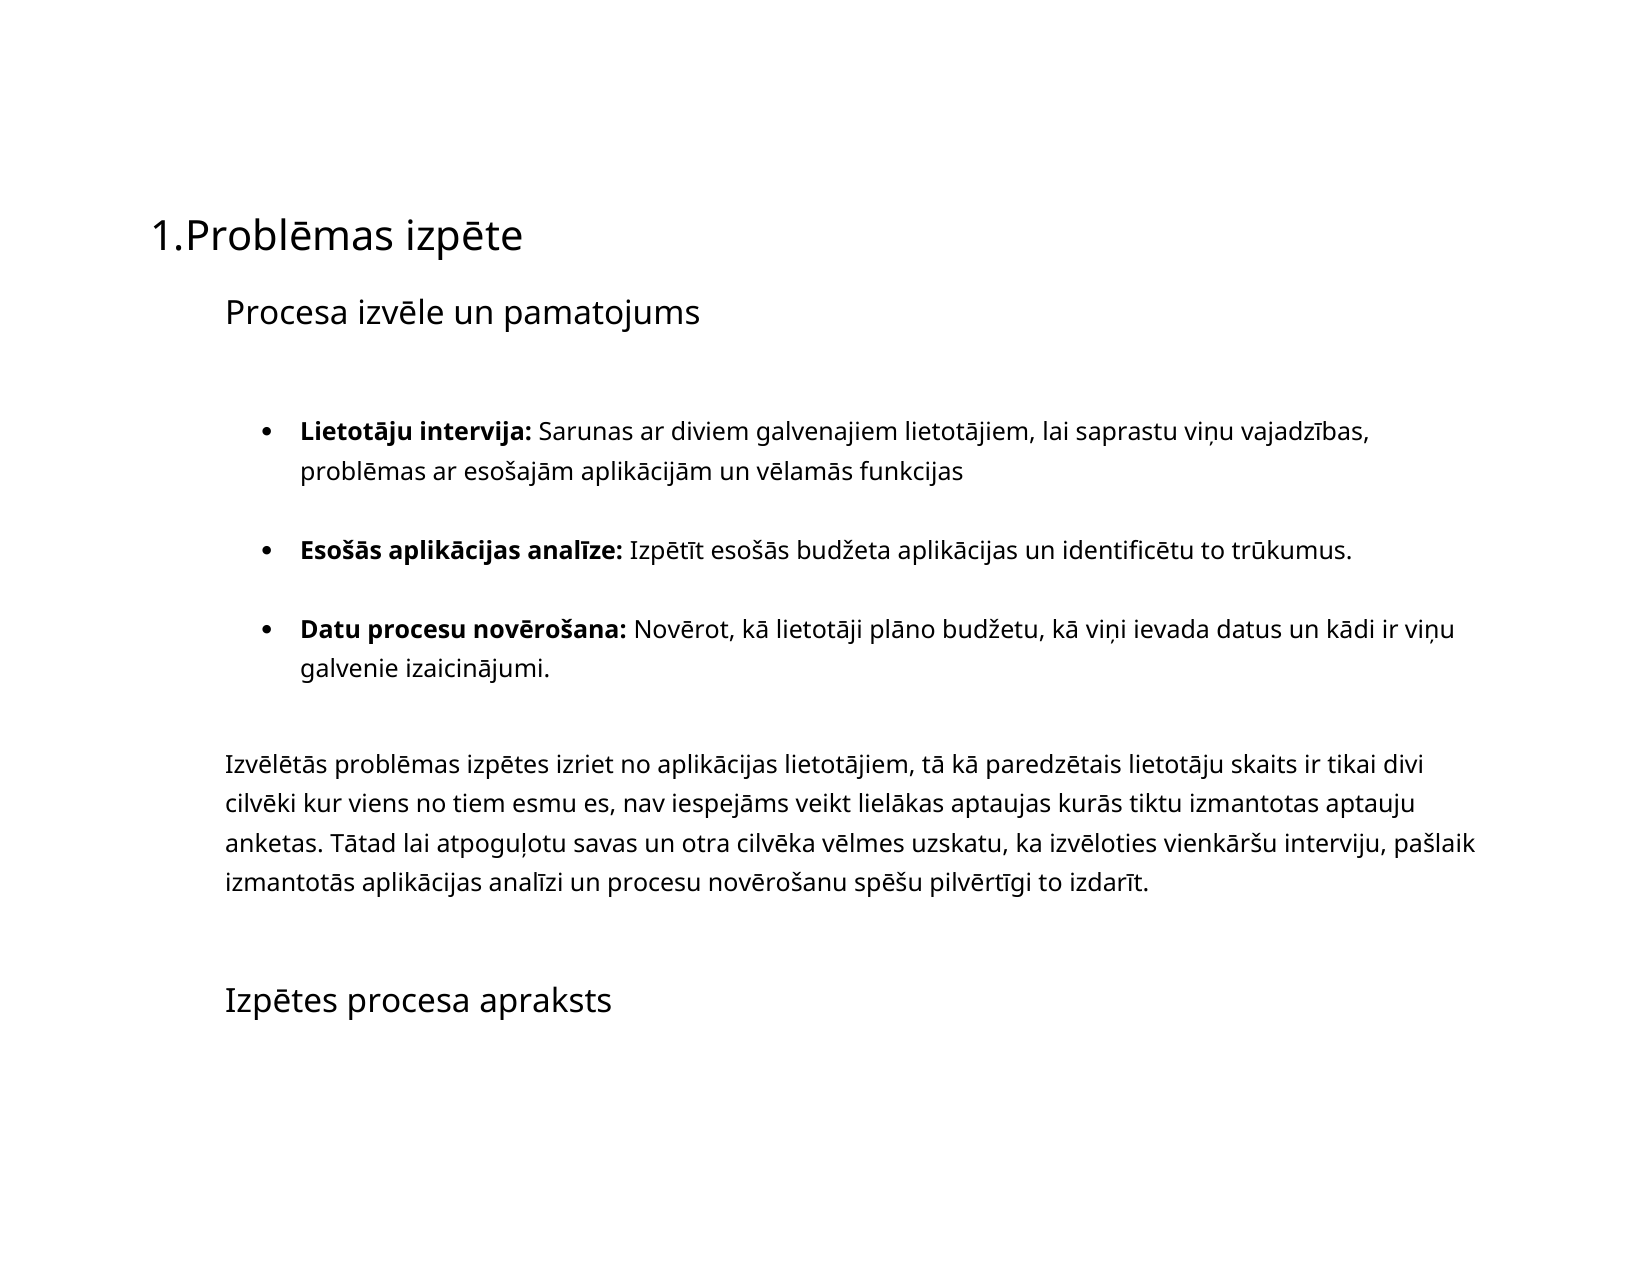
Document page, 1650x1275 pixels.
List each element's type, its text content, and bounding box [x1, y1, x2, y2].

list Esošās aplikācijas analīze: Izpētīt esošās budžeta aplikācijas un identificētu to trūkumus. [262, 532, 1500, 567]
list Datu procesu novērošana: Novērot, kā lietotāji plāno budžetu, kā viņi ievada datus un kādi ir viņu galvenie izaicinājumi. [262, 611, 1500, 685]
text Procesa izvēle un pamatojums [150, 289, 1500, 334]
text 1.Problēmas izpēte [150, 206, 1500, 263]
text Izpētes procesa apraksts [225, 977, 1500, 1023]
text Izvēlētās problēmas izpētes izriet no aplikācijas lietotājiem, tā kā paredzētais lietotāju skaits ir tikai divi cilvēki kur viens no tiem esmu es, nav iespejāms veikt lielākas aptaujas kurās tiktu izmantotas aptauju anketas. Tātad lai atpoguļotu savas un otra cilvēka vēlmes uzskatu, ka izvēloties vienkāršu interviju, pašlaik izmantotās aplikācijas analīzi un procesu novērošanu spēšu pilvērtīgi to izdarīt. [225, 747, 1500, 899]
list Lietotāju intervija: Sarunas ar diviem galvenajiem lietotājiem, lai saprastu viņu vajadzības, problēmas ar esošajām aplikācijām un vēlamās funkcijas [262, 414, 1500, 488]
